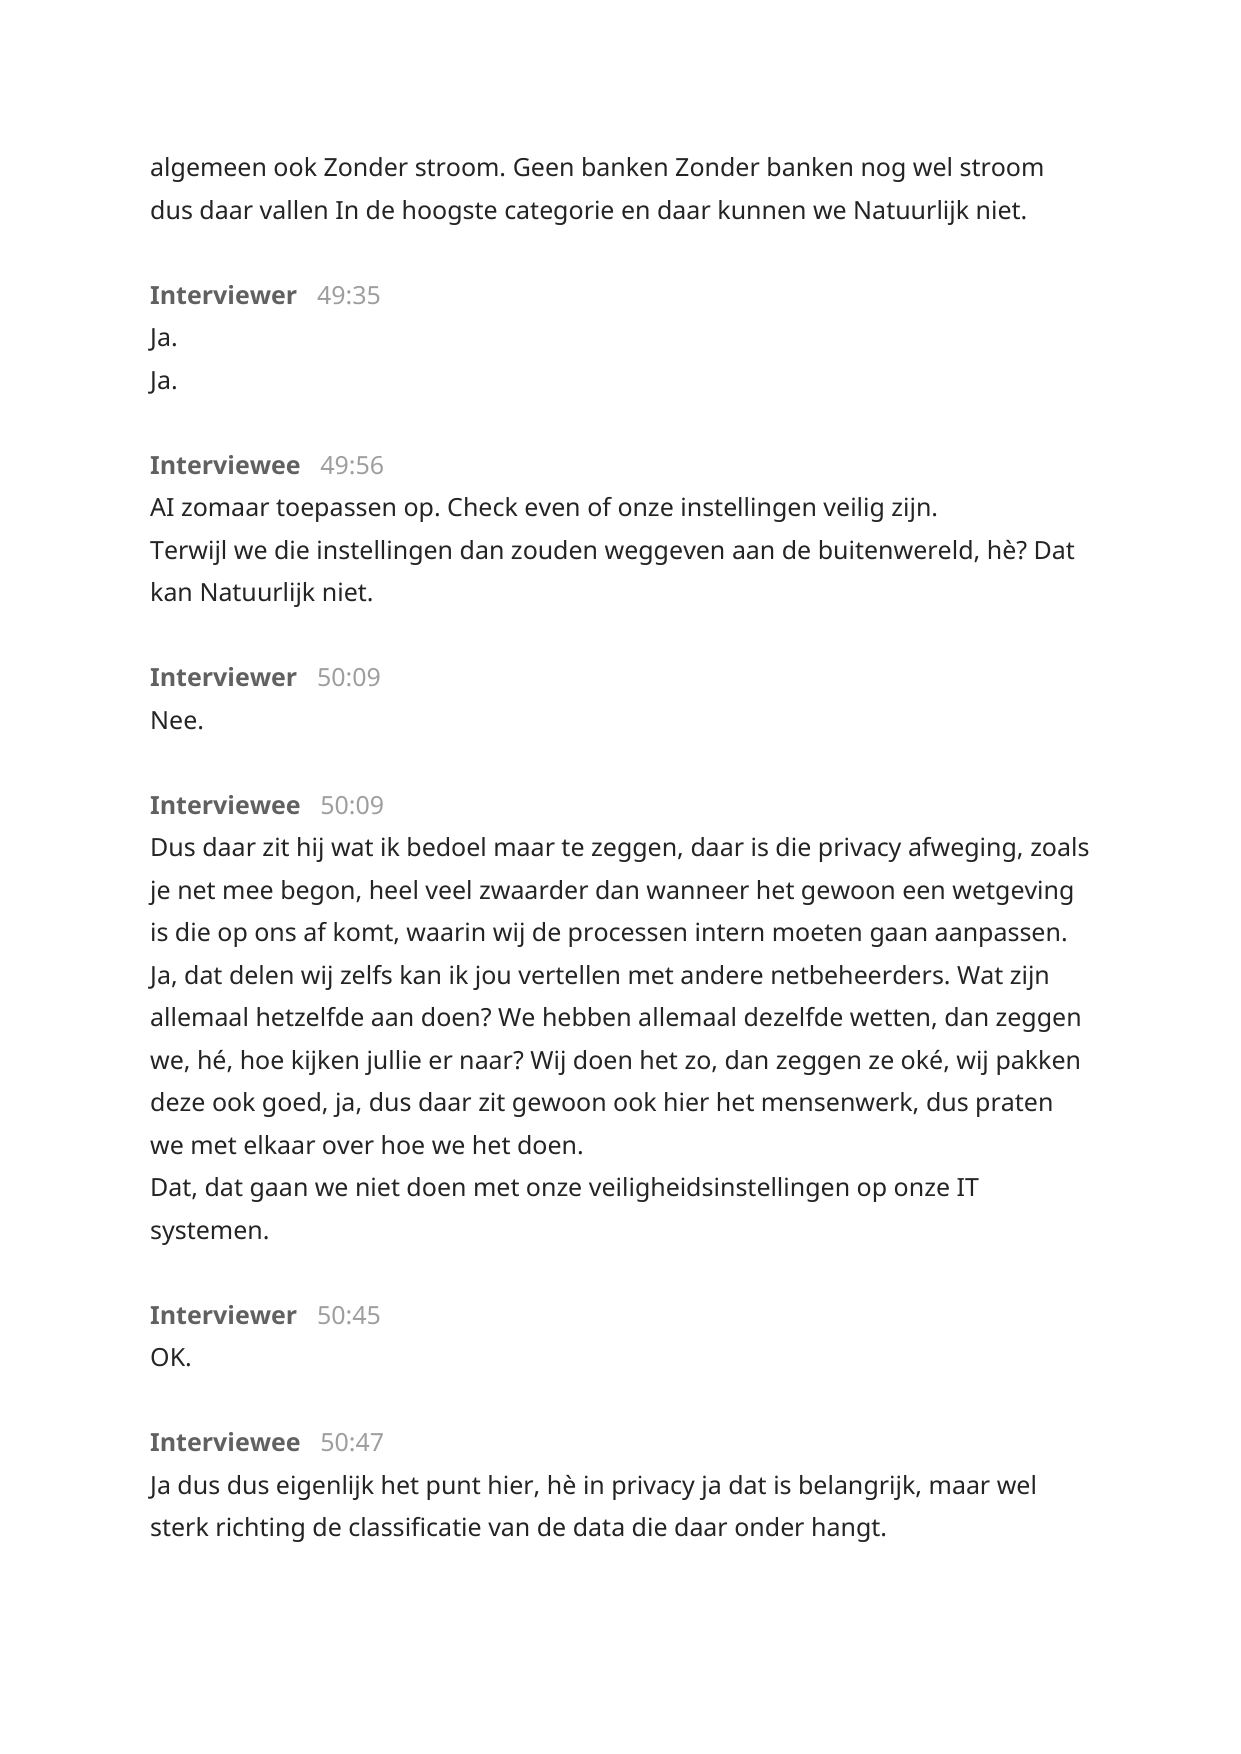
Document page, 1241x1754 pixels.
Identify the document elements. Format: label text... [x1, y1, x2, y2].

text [150, 150, 1090, 227]
text Interviewer 49:35 Ja. Ja. [150, 235, 1090, 397]
text Interviewer 50:45 OK. [150, 1255, 1090, 1374]
text Interviewee 50:09 Dus daar zit hij wat ik bedoel maar te zeggen, daar is die privacy afweging, zoals je net mee begon, heel veel zwaarder dan wanneer het gewoon een wetgeving is die op ons af komt, waarin wij de processen intern moeten gaan aanpassen. Ja, dat delen wij zelfs kan ik jou vertellen met andere netbeheerders. Wat zijn allemaal hetzelfde aan doen? We hebben allemaal dezelfde wetten, dan zeggen we, hé, hoe kijken jullie er naar? Wij doen het zo, dan zeggen ze oké, wij pakken deze ook goed, ja, dus daar zit gewoon ook hier het mensenwerk, dus praten we met elkaar over hoe we het doen. Dat, dat gaan we niet doen met onze veiligheidsinstellingen op onze IT systemen. [150, 745, 1090, 1247]
text Interviewee 50:47 Ja dus dus eigenlijk het punt hier, hè in privacy ja dat is belangrijk, maar wel sterk richting de classificatie van de data die daar onder hangt. [150, 1382, 1090, 1544]
text Interviewer 50:09 Nee. [150, 617, 1090, 737]
text Interviewee 49:56 AI zomaar toepassen op. Check even of onze instellingen veilig zijn. Terwijl we die instellingen dan zouden weggeven aan de buitenwereld, hè? Dat kan Natuurlijk niet. [150, 405, 1090, 609]
